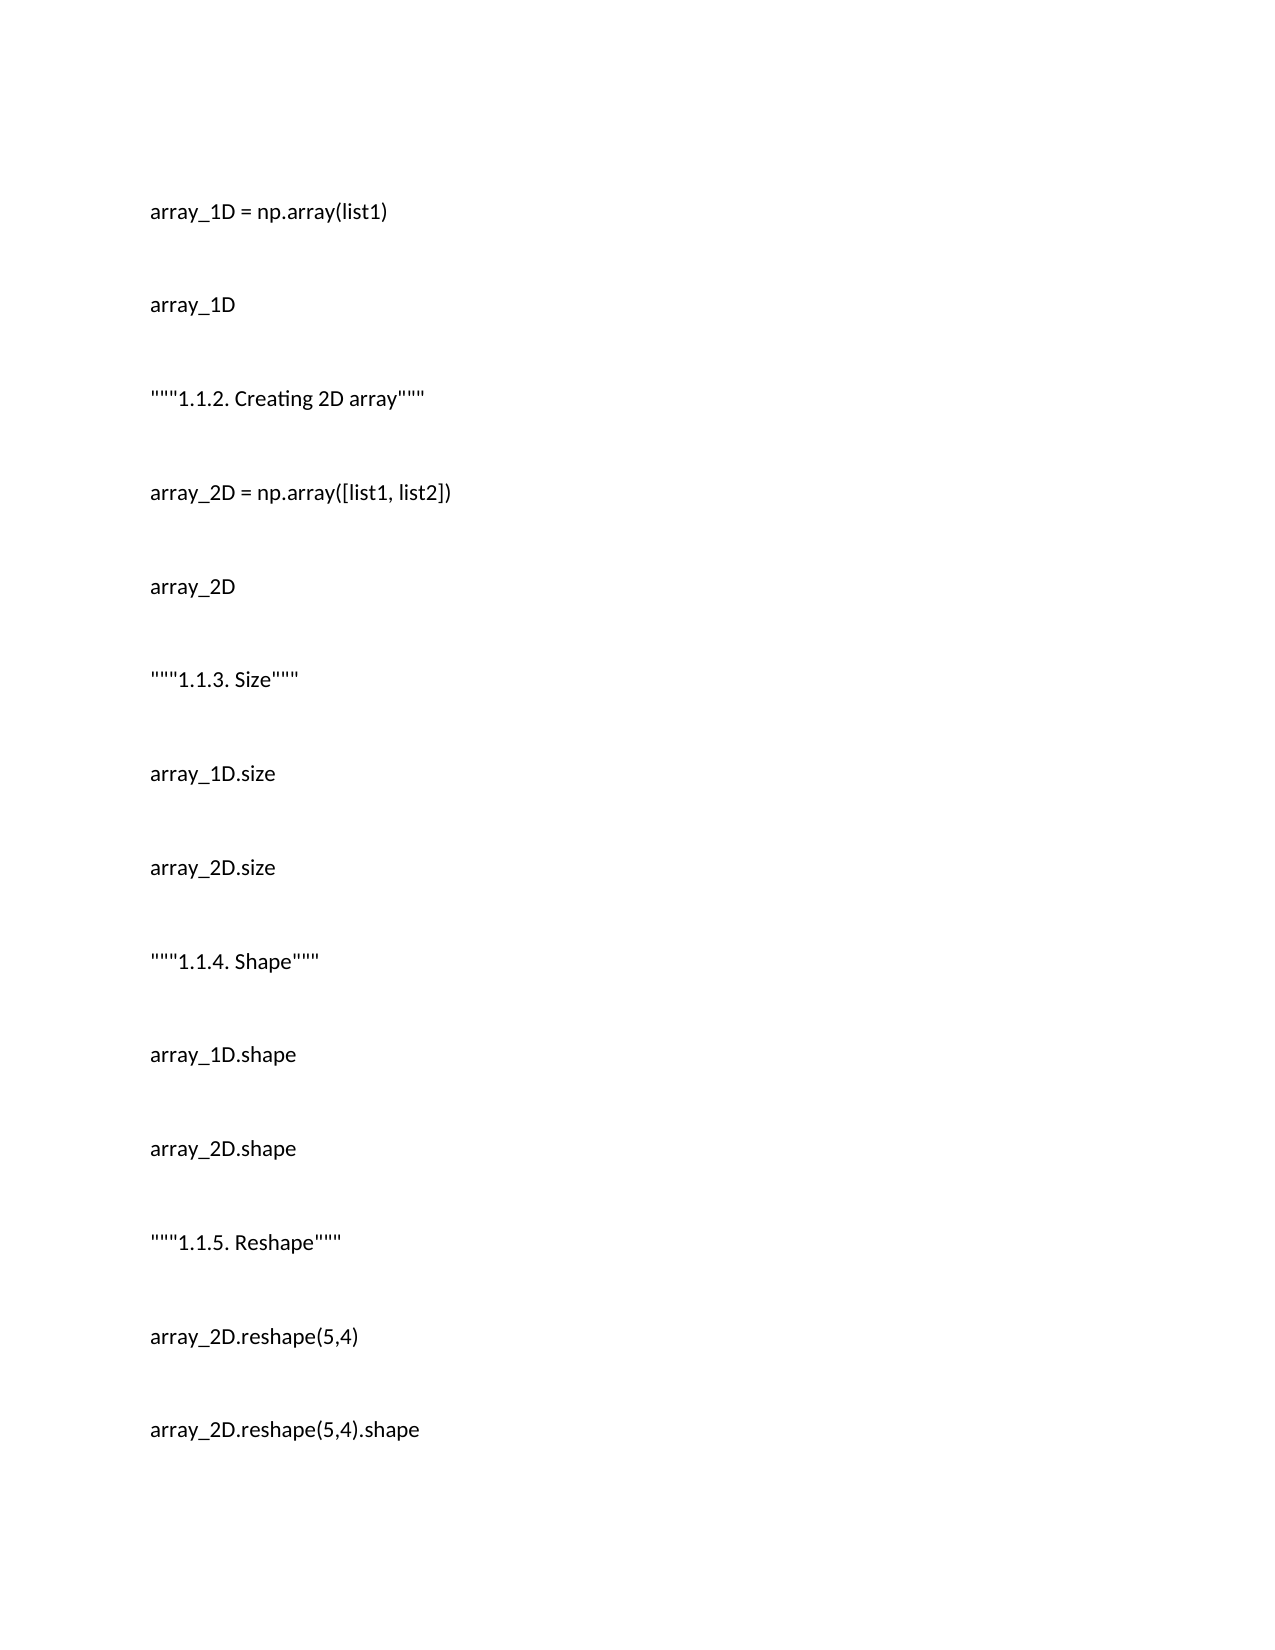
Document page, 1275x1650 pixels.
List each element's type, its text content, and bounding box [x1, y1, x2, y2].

text array_2D = np.array([list1, list2]) [150, 478, 1125, 506]
text array_2D.size [150, 853, 1125, 881]
text array_1D.shape [150, 1041, 1125, 1069]
text array_2D.reshape(5,4) [150, 1322, 1125, 1350]
text array_2D [150, 572, 1125, 600]
text """1.1.4. Shape""" [150, 947, 1125, 975]
text array_1D = np.array(list1) [150, 197, 1125, 225]
text array_1D [150, 291, 1125, 319]
text array_2D.shape [150, 1134, 1125, 1162]
text """1.1.3. Size""" [150, 666, 1125, 694]
text array_1D.size [150, 759, 1125, 787]
text array_2D.reshape(5,4).shape [150, 1416, 1125, 1444]
text """1.1.2. Creating 2D array""" [150, 384, 1125, 412]
text """1.1.5. Reshape""" [150, 1228, 1125, 1256]
